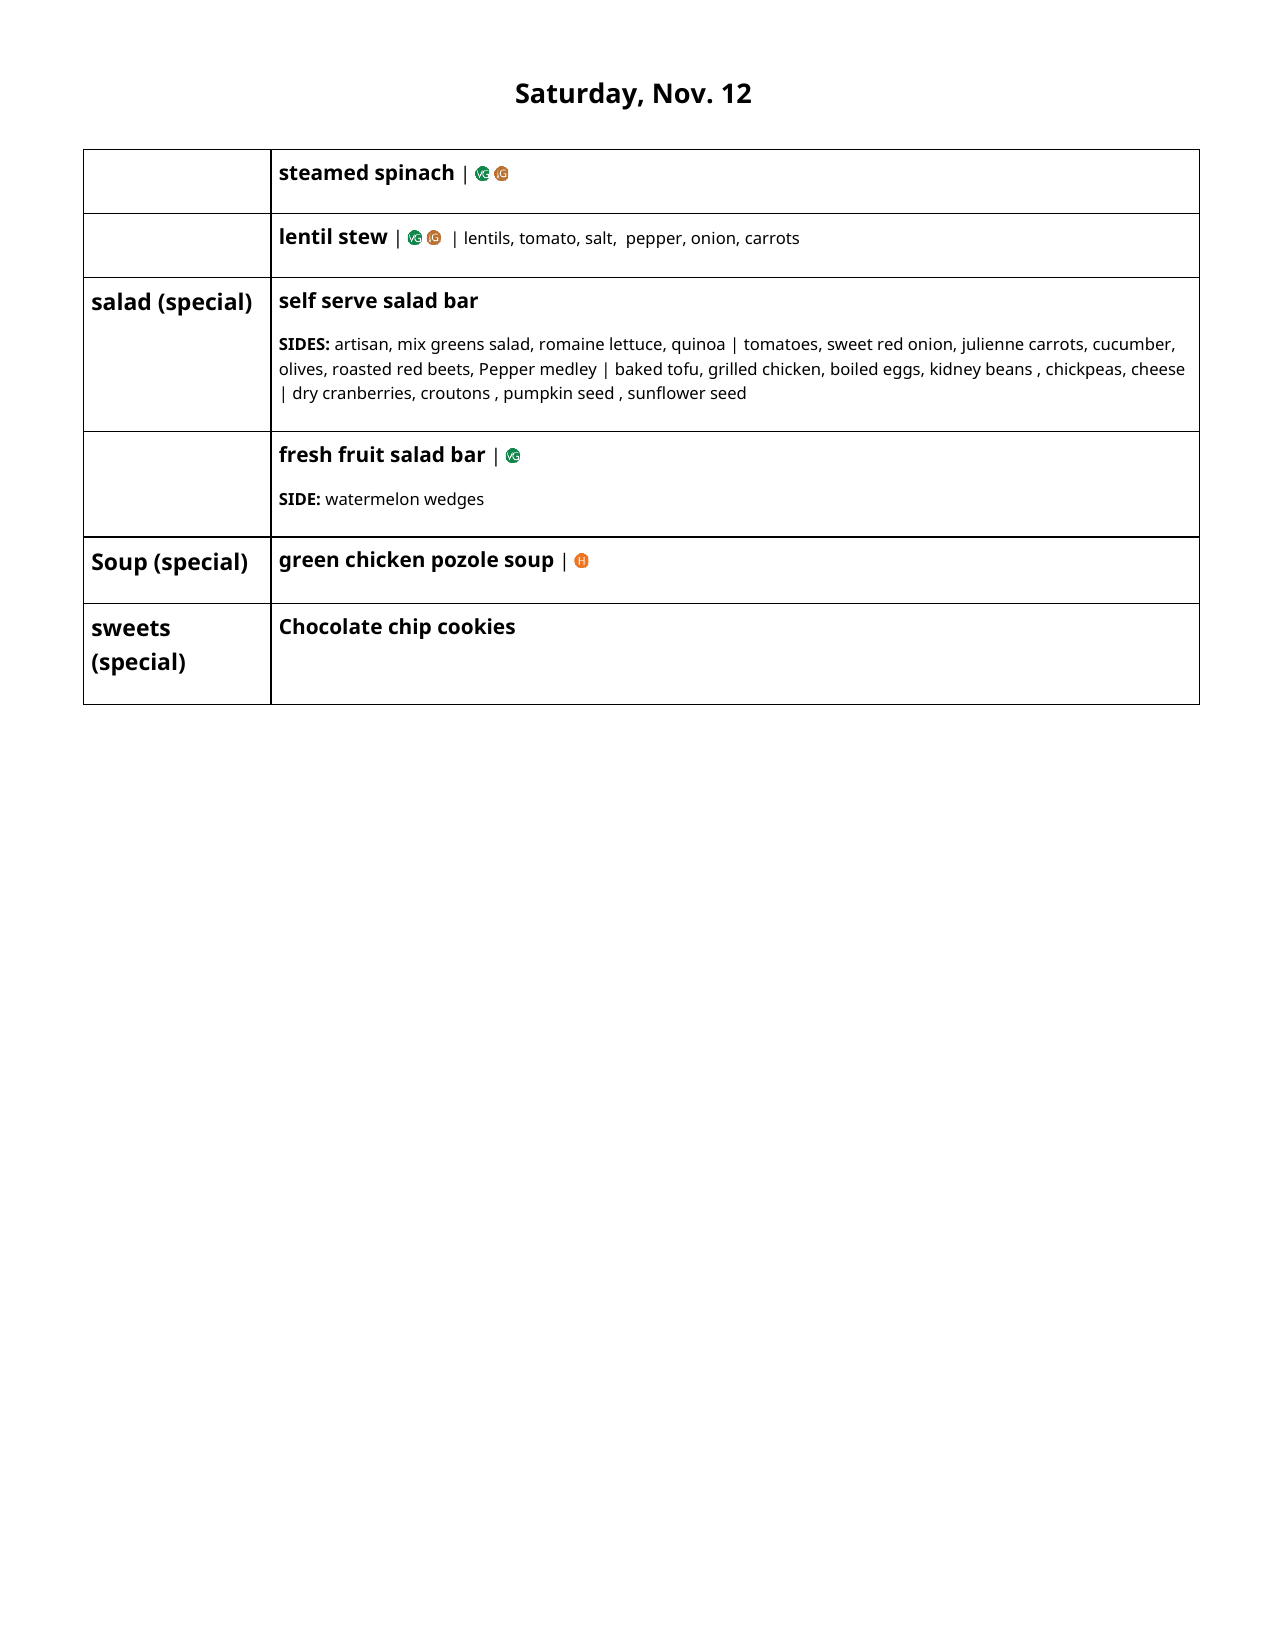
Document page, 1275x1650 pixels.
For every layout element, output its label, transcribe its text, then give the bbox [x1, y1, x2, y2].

table_cell self serve salad bar SIDES: artisan, mix greens salad, romaine lettuce, quinoa | tomatoes, sweet red onion, julienne carrots, cucumber, olives, roasted red beets, Pepper medley | baked tofu, grilled chicken, boiled eggs, kidney beans , chickpeas, cheese | dry cranberries, croutons , pumpkin seed , sunflower seed [272, 278, 1199, 431]
picture [505, 448, 520, 463]
picture [475, 166, 490, 181]
picture [494, 166, 509, 181]
table_cell [84, 150, 270, 213]
table_cell salad (special) [84, 278, 270, 431]
table_cell Chocolate chip cookies [272, 604, 1199, 703]
table_cell [84, 214, 270, 277]
table_cell sweets (special) [84, 604, 270, 703]
picture [407, 230, 422, 245]
table_cell lentil stew | | lentils, tomato, salt, pepper, onion, carrots [272, 214, 1199, 277]
table_cell green chicken pozole soup | [272, 538, 1199, 603]
picture [574, 553, 589, 568]
table_cell fresh fruit salad bar | SIDE: watermelon wedges [272, 432, 1199, 536]
table_cell [84, 432, 270, 536]
table_cell Soup (special) [84, 538, 270, 603]
table_cell steamed spinach | [272, 150, 1199, 213]
picture [426, 230, 441, 245]
